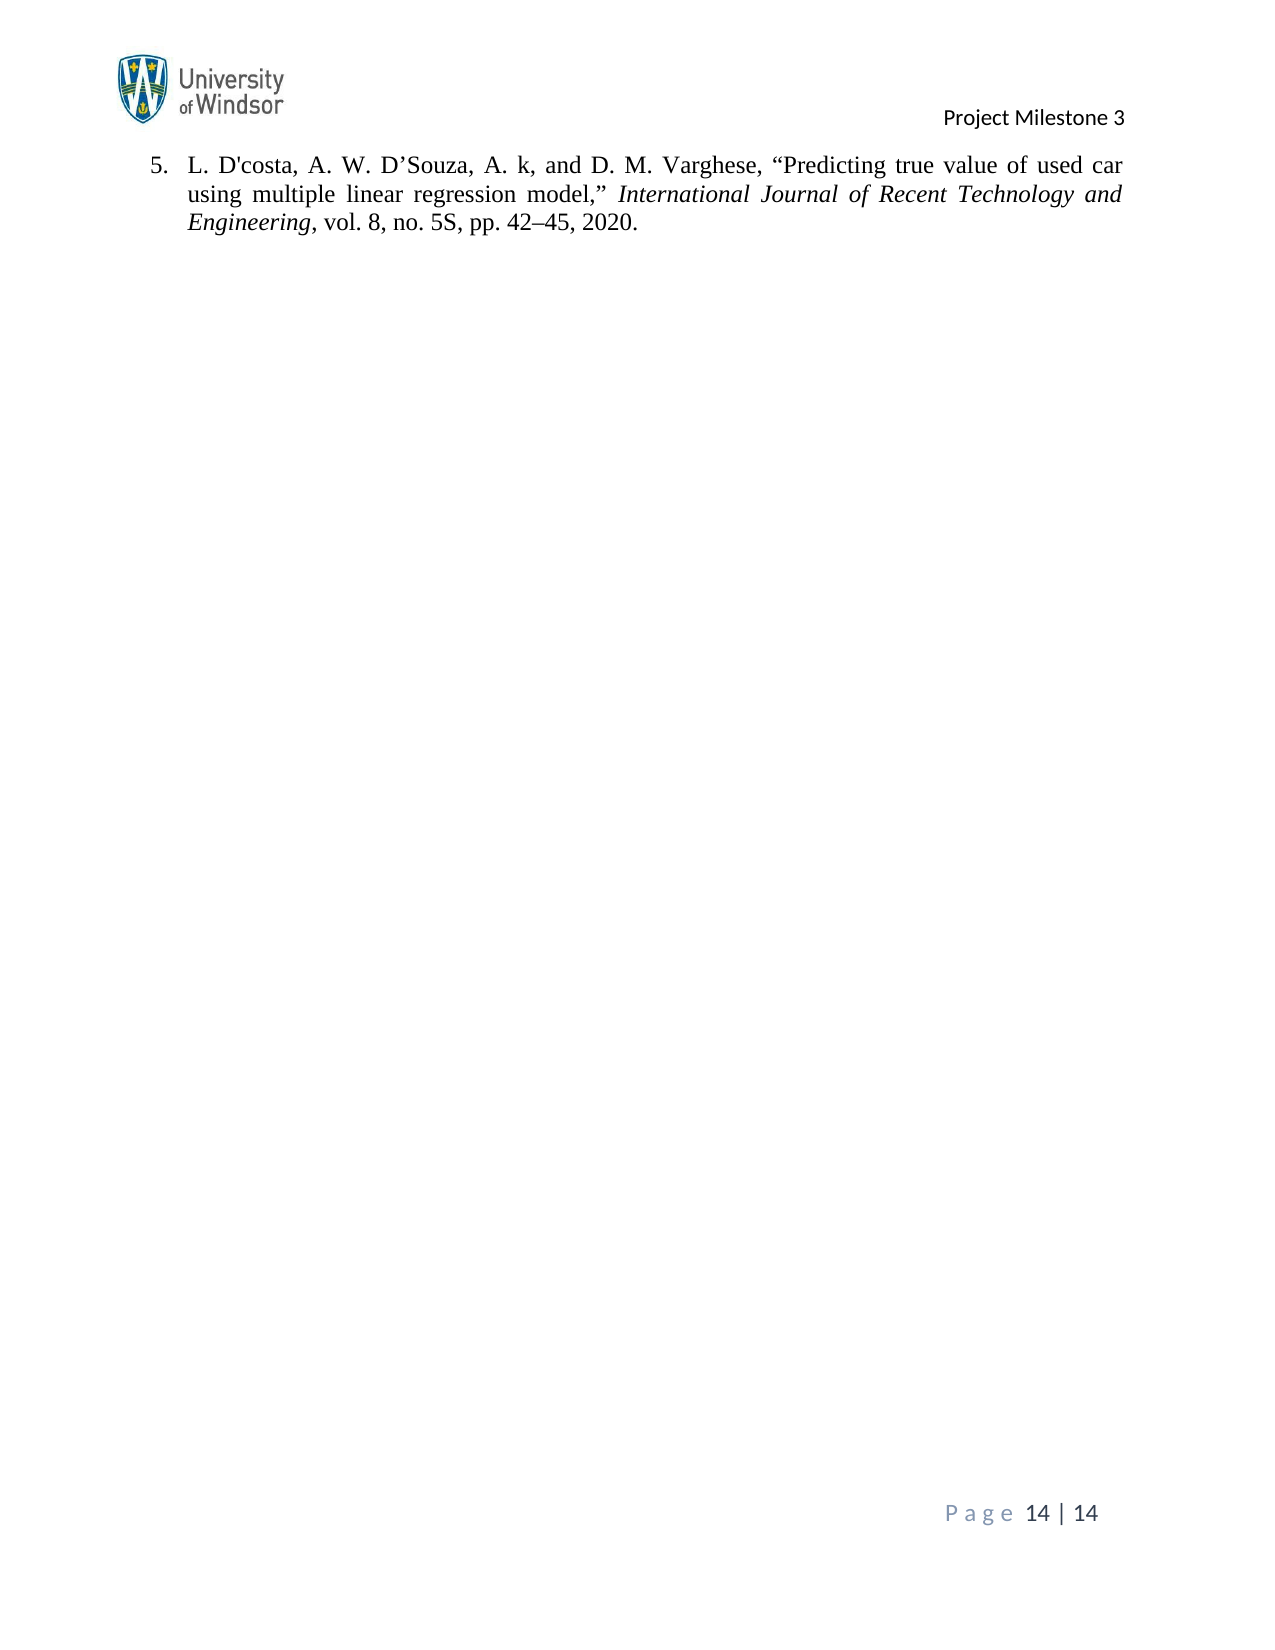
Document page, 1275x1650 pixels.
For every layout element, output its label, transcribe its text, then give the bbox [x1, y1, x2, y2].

list L. D'costa, A. W. D’Souza, A. k, and D. M. Varghese, “Predicting true value of used car using multiple linear regression model,” International Journal of Recent Technology and Engineering, vol. 8, no. 5S, pp. 42–45, 2020. [150, 150, 1125, 236]
picture [116, 46, 288, 132]
